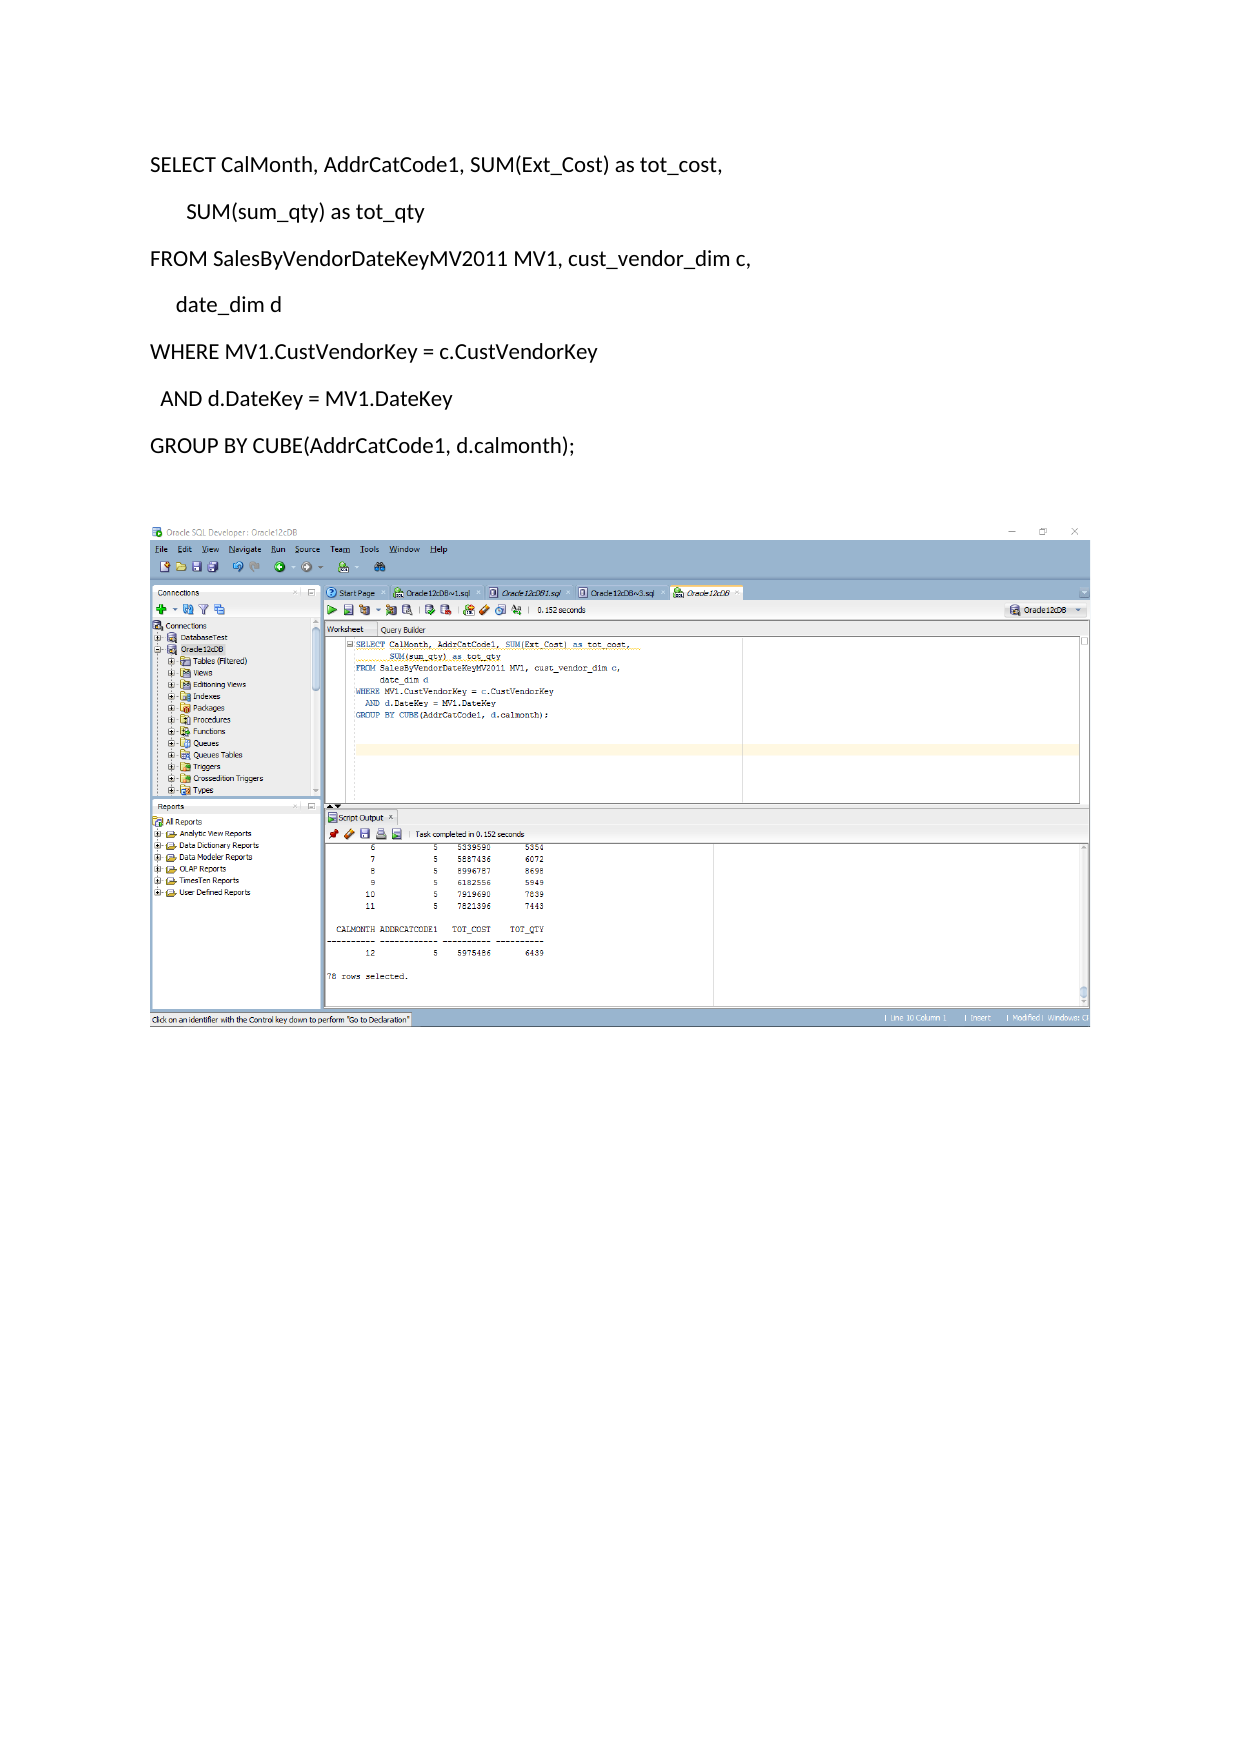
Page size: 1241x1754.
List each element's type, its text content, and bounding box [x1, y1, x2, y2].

text date_dim d [150, 291, 1090, 319]
text GROUP BY CUBE(AddrCatCode1, d.calmonth); [150, 431, 1090, 459]
text SUM(sum_qty) as tot_qty [150, 197, 1090, 225]
text WHERE MV1.CustVendorKey = c.CustVendorKey [150, 337, 1090, 366]
picture [150, 525, 1091, 1027]
text AND d.DateKey = MV1.DateKey [150, 384, 1090, 412]
text SELECT CalMonth, AddrCatCode1, SUM(Ext_Cost) as tot_cost, [150, 150, 1090, 178]
text FROM SalesByVendorDateKeyMV2011 MV1, cust_vendor_dim c, [150, 244, 1090, 272]
